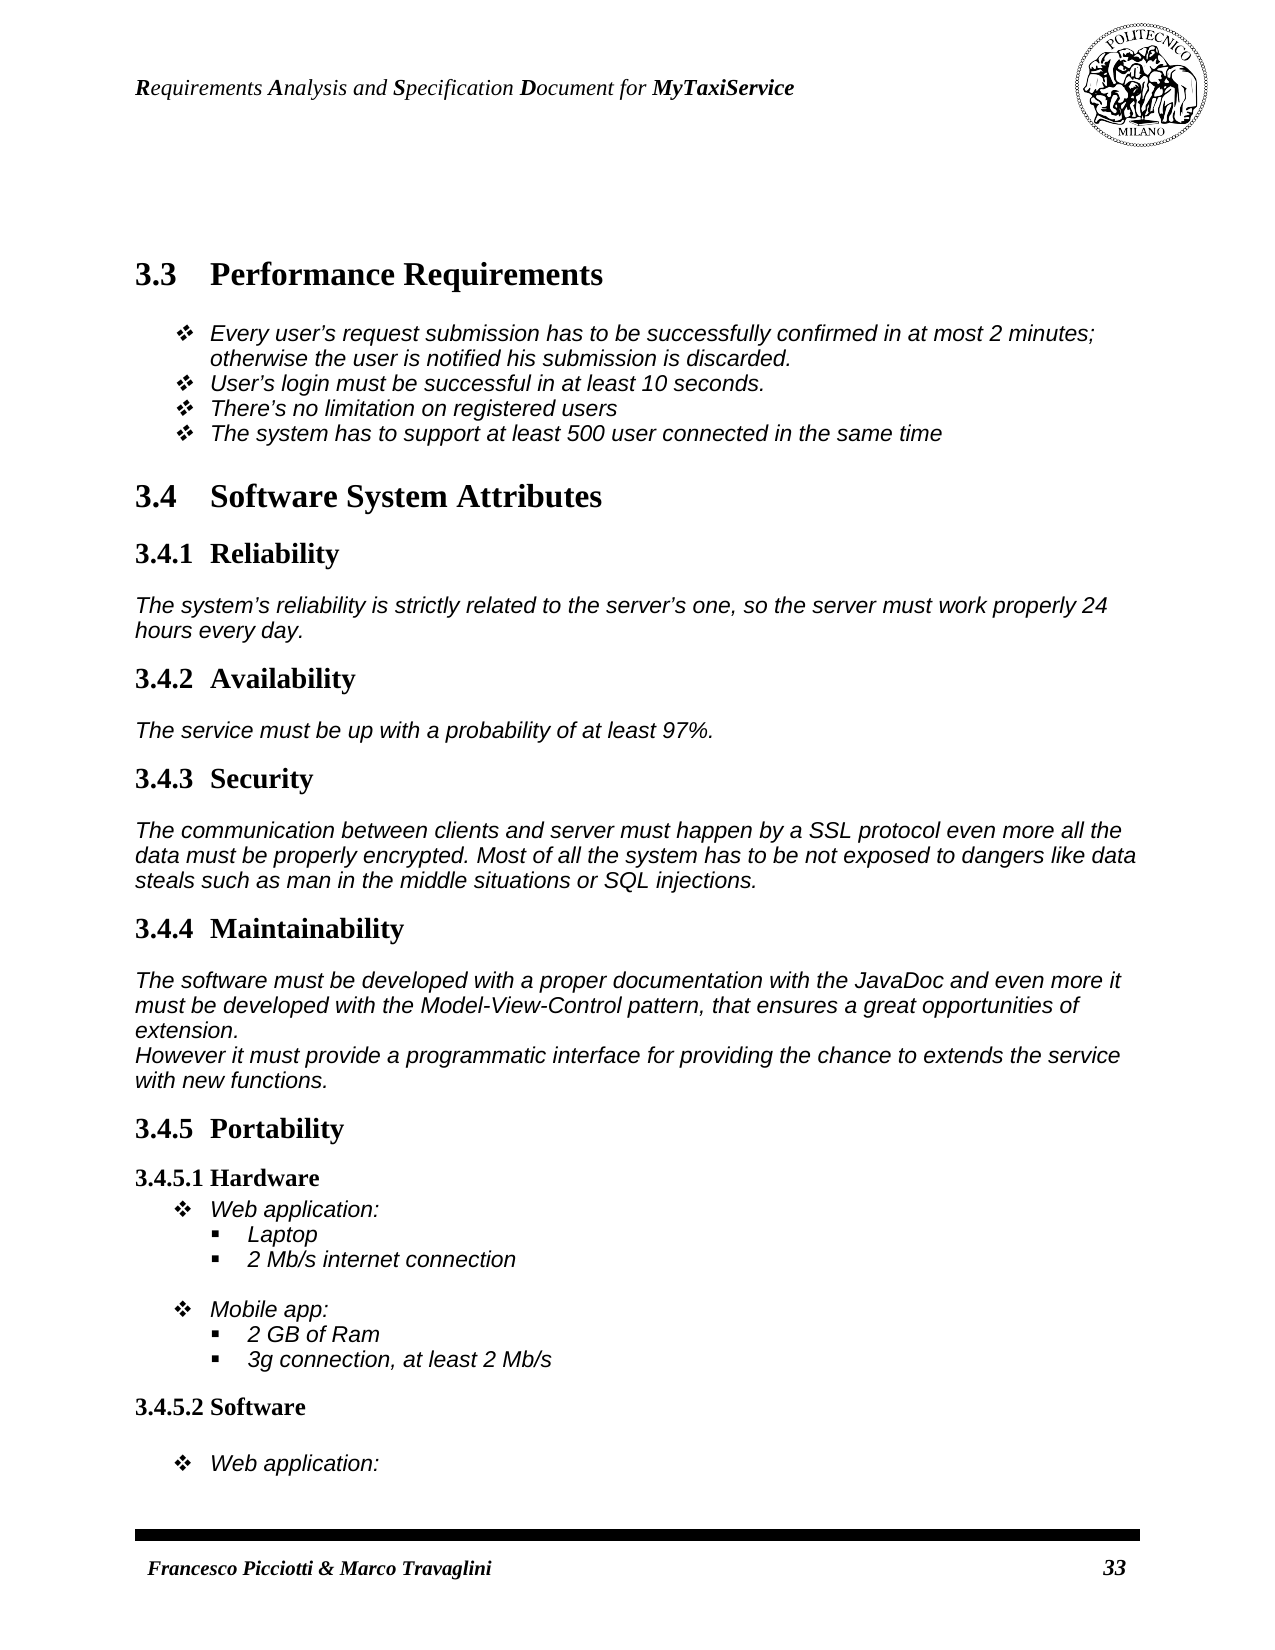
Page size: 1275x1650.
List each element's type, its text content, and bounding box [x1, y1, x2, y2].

list The system has to support at least 500 user connected in the same time [172, 422, 1140, 447]
text The system’s reliability is strictly related to the server’s one, so the server must work properly 24 hours every day. [135, 593, 1140, 643]
subtitle Software [135, 1397, 1140, 1420]
list Web application: [172, 1197, 1140, 1222]
picture [1075, 23, 1208, 147]
text The software must be developed with a proper documentation with the JavaDoc and even more it must be developed with the Model-View-Control pattern, that ensures a great opportunities of extension. [135, 968, 1140, 1043]
list 2 GB of Ram [210, 1322, 1140, 1347]
text However it must provide a programmatic interface for providing the chance to extends the service with new functions. [135, 1043, 1140, 1093]
list 3g connection, at least 2 Mb/s [210, 1347, 1140, 1372]
text The service must be up with a probability of at least 97%. [135, 718, 1140, 743]
list There’s no limitation on registered users [172, 397, 1140, 422]
list Web application: [172, 1452, 1140, 1477]
subtitle Security [135, 768, 1140, 793]
list User’s login must be successful in at least 10 seconds. [172, 372, 1140, 397]
subtitle Maintainability [135, 918, 1140, 943]
subtitle Software System Attributes [135, 476, 1140, 514]
text The communication between clients and server must happen by a SSL protocol even more all the data must be properly encrypted. Most of all the system has to be not exposed to dangers like data steals such as man in the middle situations or SQL injections. [135, 818, 1140, 893]
list 2 Mb/s internet connection [210, 1247, 1140, 1272]
subtitle Reliability [135, 543, 1140, 568]
subtitle Availability [135, 668, 1140, 693]
subtitle Portability [135, 1118, 1140, 1143]
subtitle Hardware [135, 1168, 1140, 1191]
list Mobile app: [172, 1297, 1140, 1322]
list Laptop [210, 1222, 1140, 1247]
subtitle Performance Requirements [135, 254, 1140, 292]
list Every user’s request submission has to be successfully confirmed in at most 2 minutes; otherwise the user is notified his submission is discarded. [172, 322, 1140, 372]
